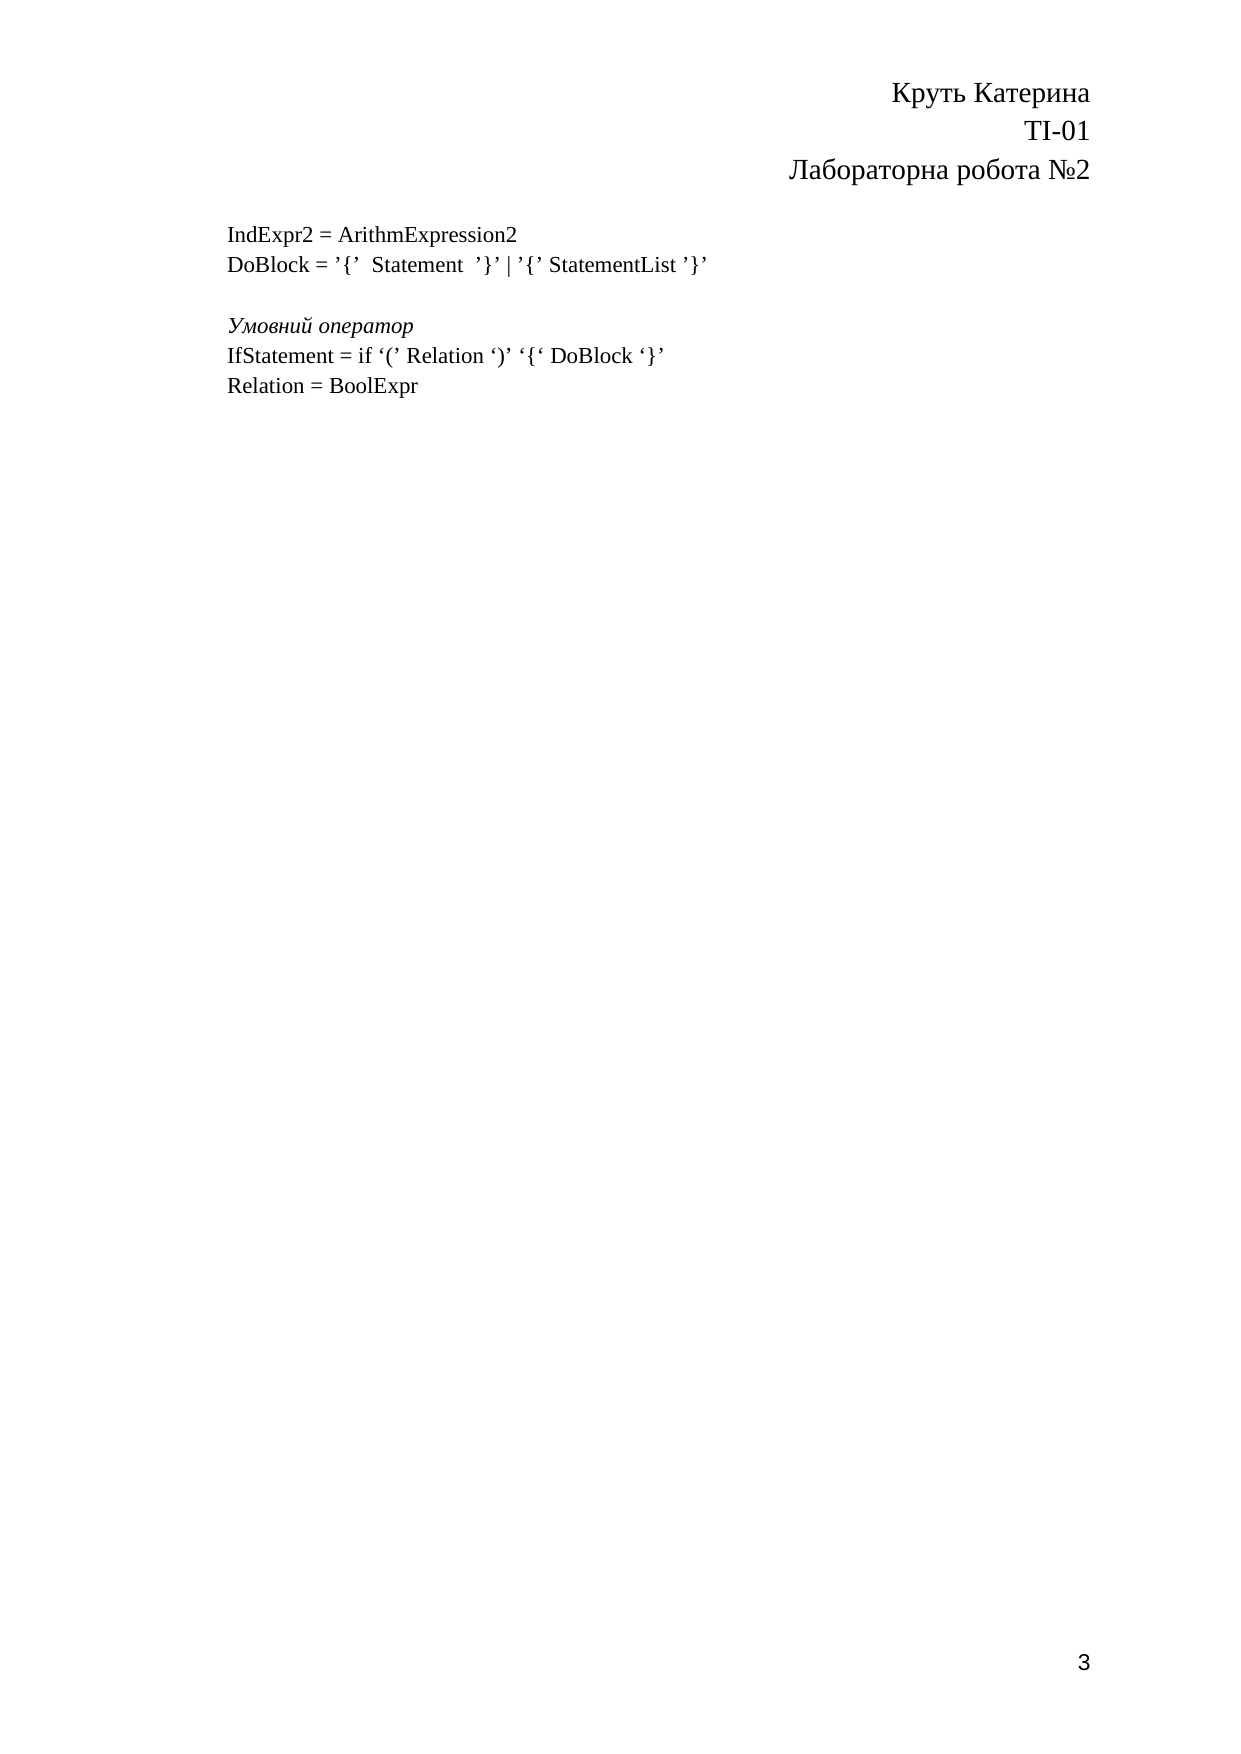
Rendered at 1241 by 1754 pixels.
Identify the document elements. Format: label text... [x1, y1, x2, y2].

text Умовний оператор [150, 312, 1090, 338]
text Relation = BoolExpr [150, 372, 1090, 399]
text IndExpr2 = ArithmExpression2 [150, 221, 1090, 248]
text DoBlock = ’{’ Statement ’}’ | ’{’ StatementList ’}’ [150, 252, 1090, 278]
text IfStatement = if ‘(’ Relation ‘)’ ‘{‘ DoBlock ‘}’ [150, 342, 1090, 368]
